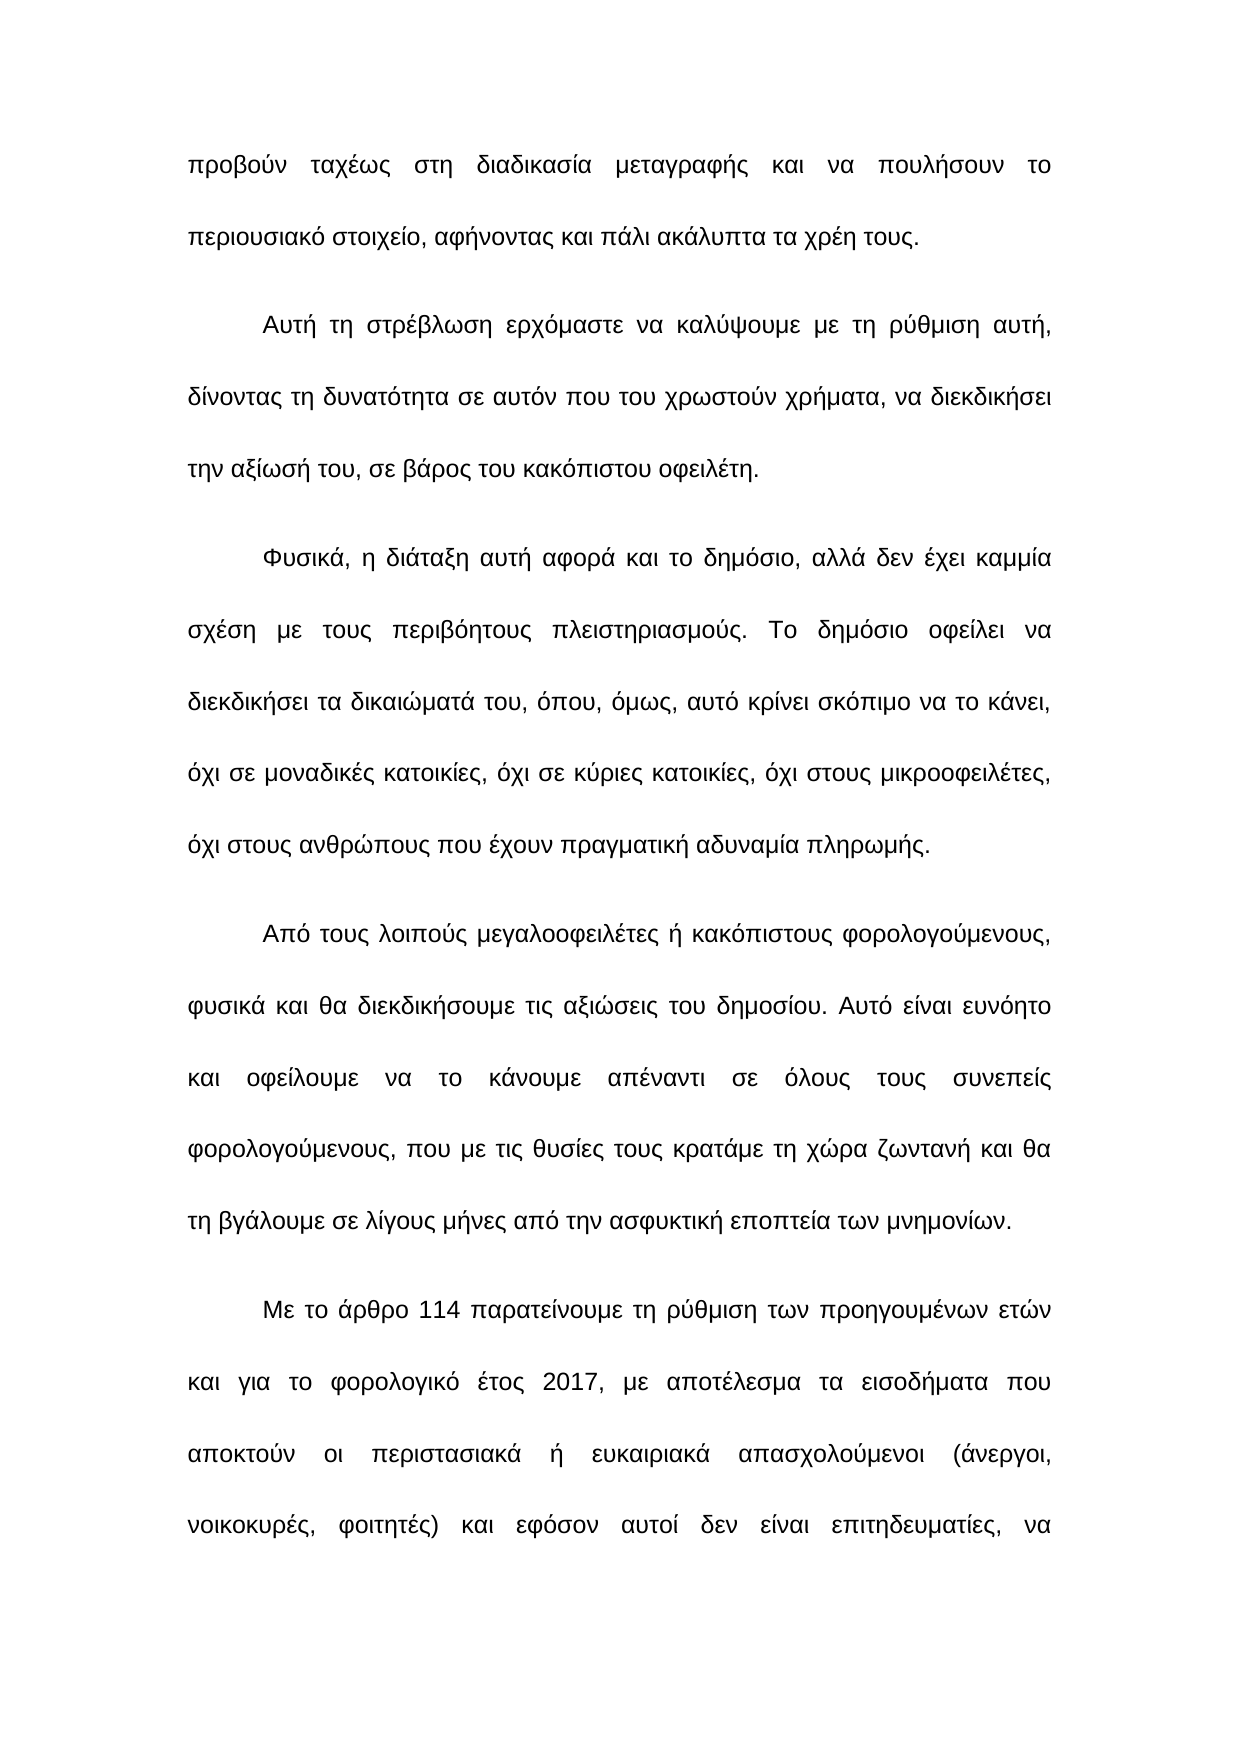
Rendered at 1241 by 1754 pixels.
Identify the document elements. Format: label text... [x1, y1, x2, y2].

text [187, 150, 1053, 251]
text Από τους λοιπούς μεγαλοοφειλέτες ή κακόπιστους φορολογούμενους, φυσικά και θα διεκδικήσουμε τις αξιώσεις του δημοσίου. Αυτό είναι ευνόητο και οφείλουμε να το κάνουμε απέναντι σε όλους τους συνεπείς φορολογούμενους, που με τις θυσίες τους κρατάμε τη χώρα ζωντανή και θα τη βγάλουμε σε λίγους μήνες από την ασφυκτική εποπτεία των μνημονίων. [187, 919, 1053, 1235]
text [187, 1295, 1053, 1539]
text Αυτή τη στρέβλωση ερχόμαστε να καλύψουμε με τη ρύθμιση αυτή, δίνοντας τη δυνατότητα σε αυτόν που του χρωστούν χρήματα, να διεκδικήσει την αξίωσή του, σε βάρος του κακόπιστου οφειλέτη. [187, 310, 1053, 483]
text Φυσικά, η διάταξη αυτή αφορά και το δημόσιο, αλλά δεν έχει καμμία σχέση με τους περιβόητους πλειστηριασμούς. Το δημόσιο οφείλει να διεκδικήσει τα δικαιώματά του, όπου, όμως, αυτό κρίνει σκόπιμο να το κάνει, όχι σε μοναδικές κατοικίες, όχι σε κύριες κατοικίες, όχι στους μικροοφειλέτες, όχι στους ανθρώπους που έχουν πραγματική αδυναμία πληρωμής. [187, 543, 1053, 859]
